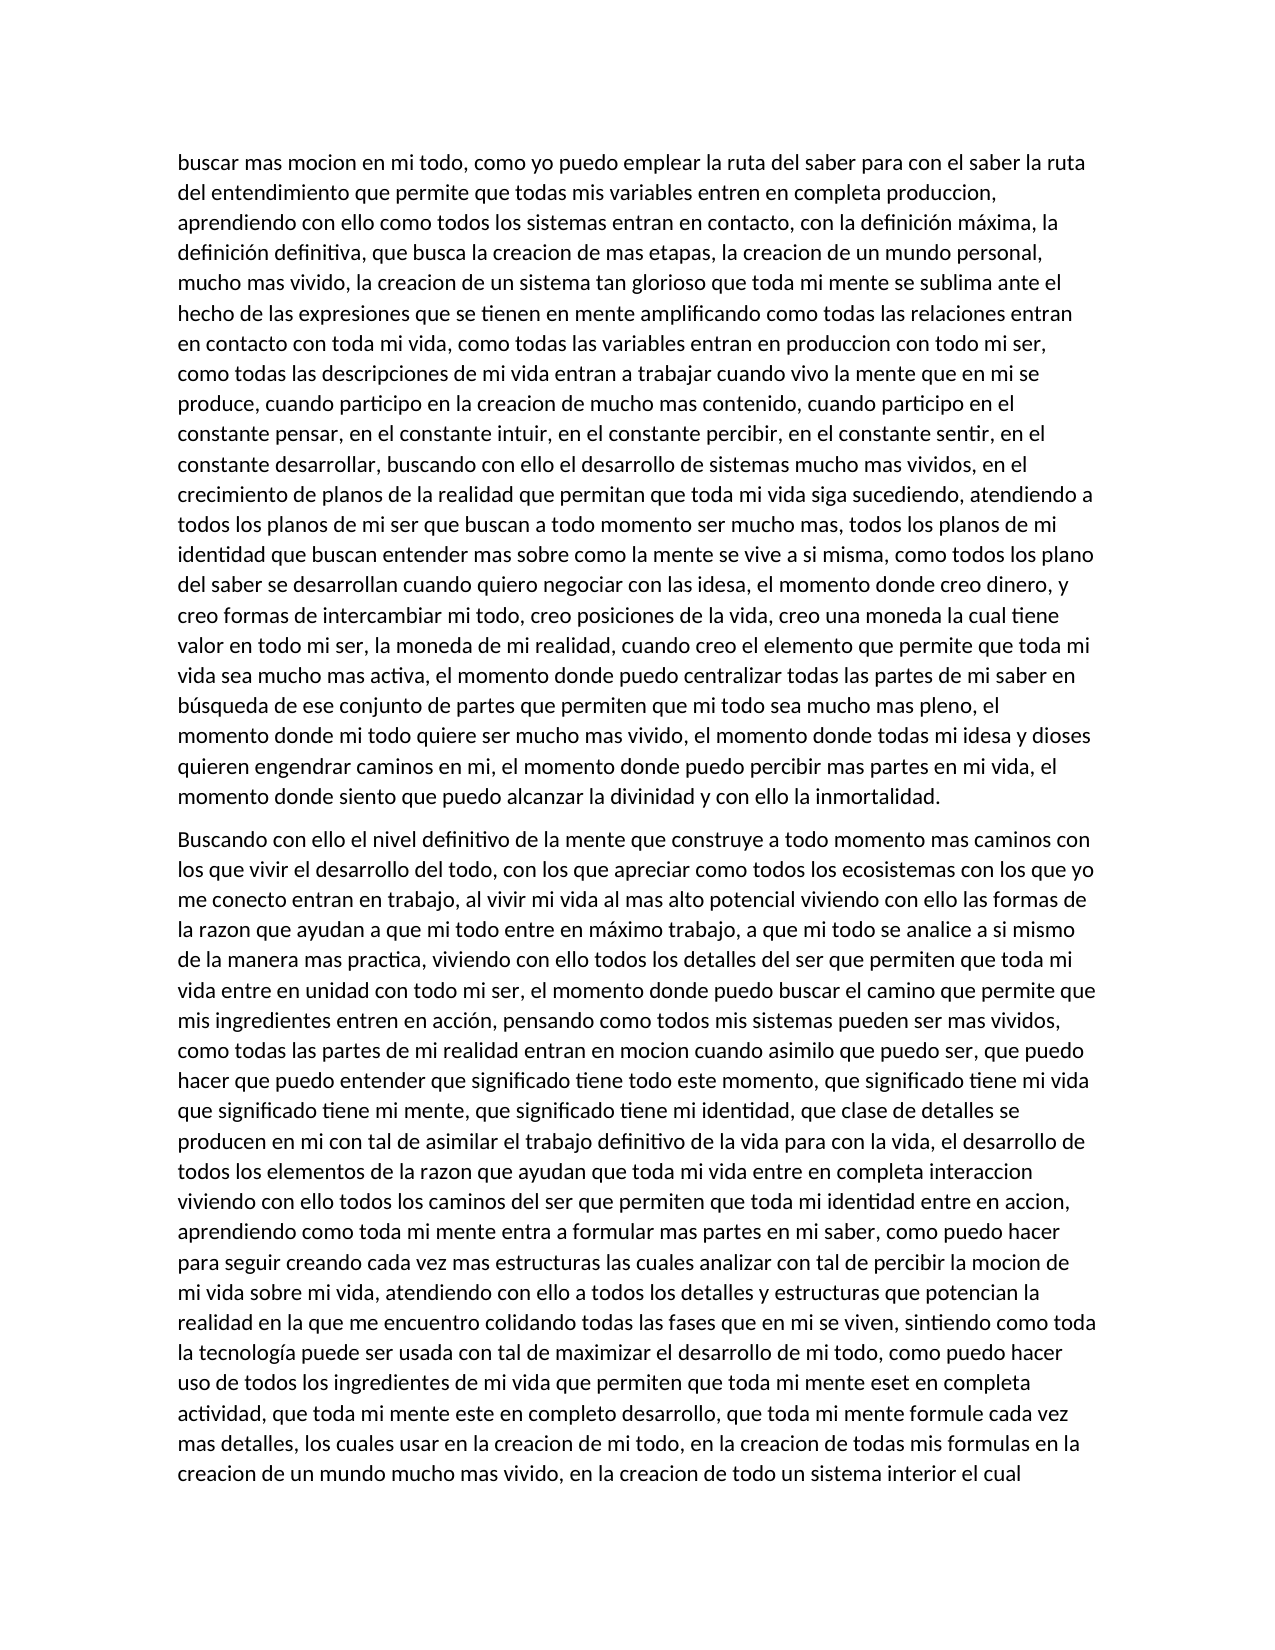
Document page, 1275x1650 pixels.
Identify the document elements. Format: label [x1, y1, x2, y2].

text [177, 825, 1098, 1487]
text [177, 148, 1098, 810]
